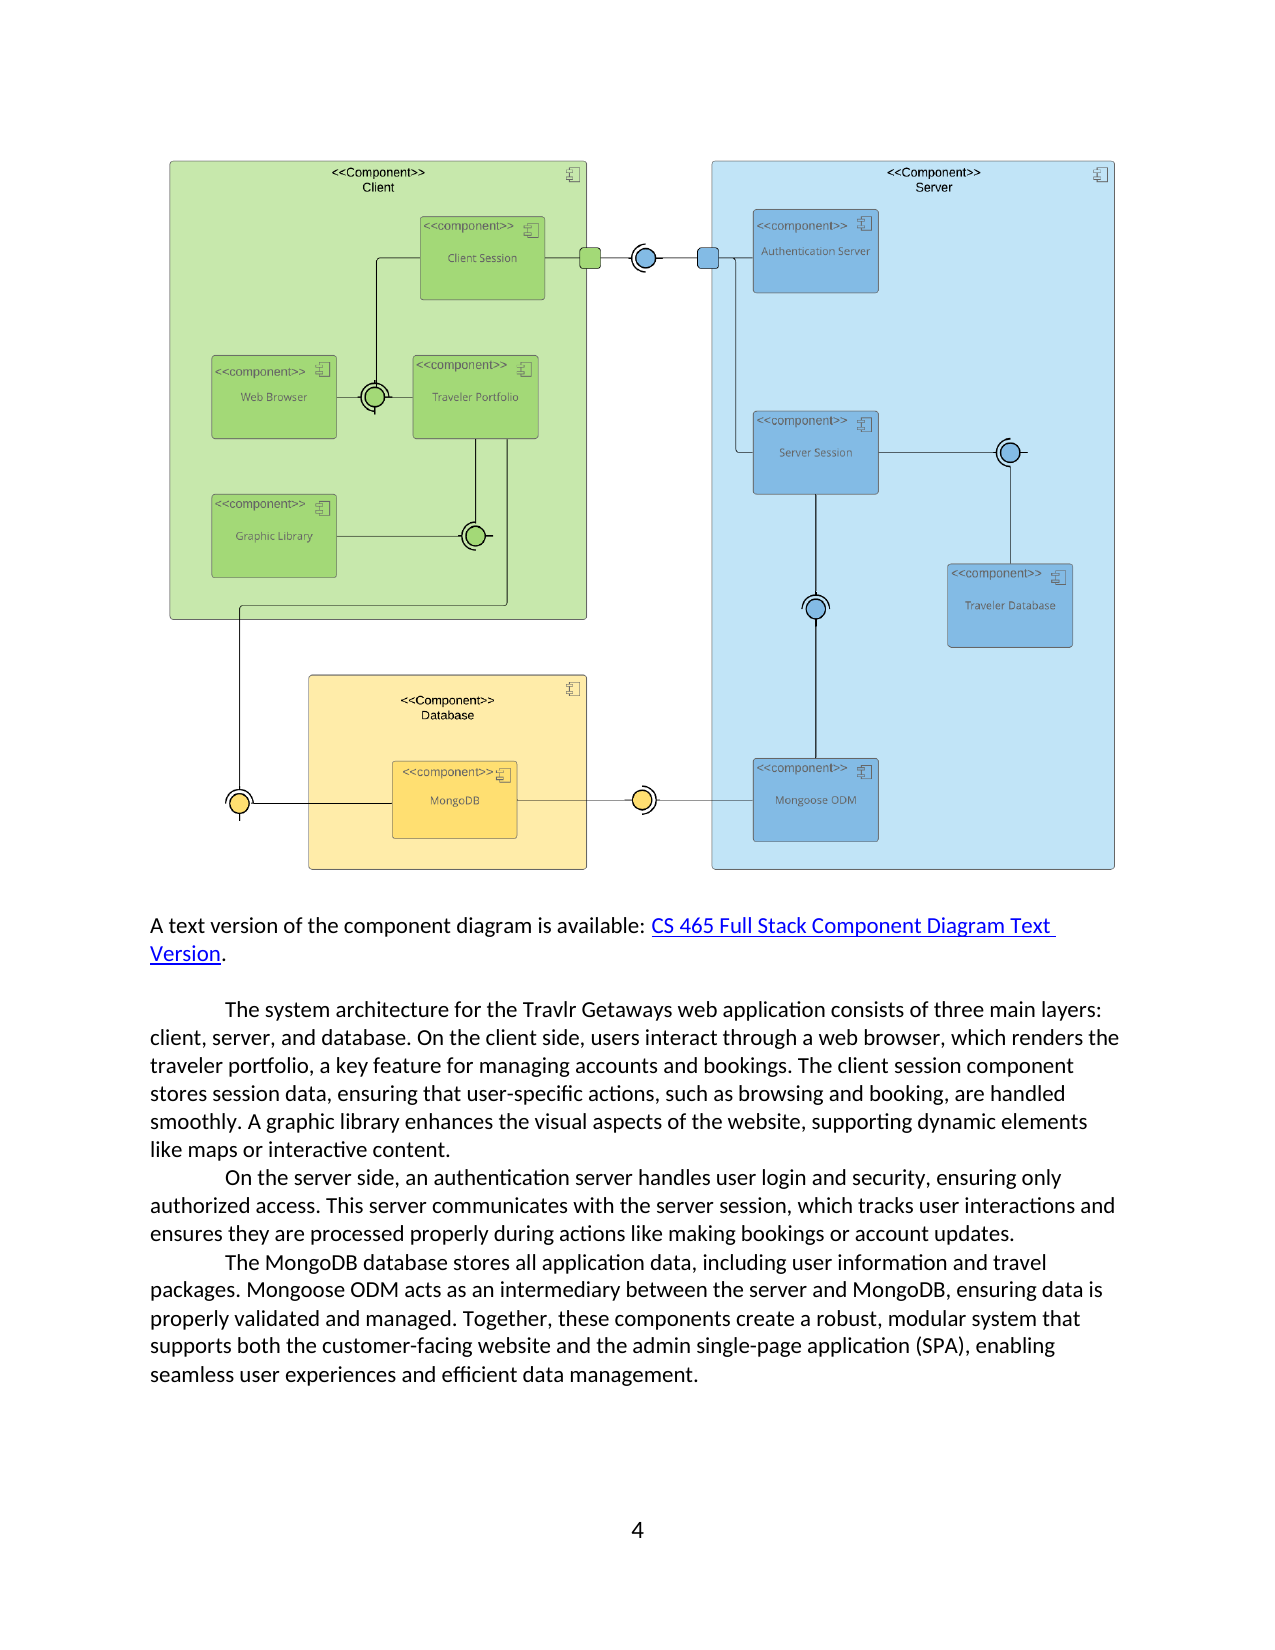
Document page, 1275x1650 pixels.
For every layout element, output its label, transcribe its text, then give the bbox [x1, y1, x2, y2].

picture [150, 150, 1125, 884]
text The system architecture for the Travlr Getaways web application consists of three main layers: client, server, and database. On the client side, users interact through a web browser, which renders the traveler portfolio, a key feature for managing accounts and bookings. The client session component stores session data, ensuring that user-specific actions, such as browsing and booking, are handled smoothly. A graphic library enhances the visual aspects of the website, supporting dynamic elements like maps or interactive content. [150, 995, 1125, 1163]
text The MongoDB database stores all application data, including user information and travel packages. Mongoose ODM acts as an intermediary between the server and MongoDB, ensuring data is properly validated and managed. Together, these components create a robust, modular system that supports both the customer-facing website and the admin single-page application (SPA), enabling seamless user experiences and efficient data management. [150, 1248, 1125, 1388]
text A text version of the component diagram is available: CS 465 Full Stack Component Diagram Text Version. [150, 911, 1125, 967]
text On the server side, an authentication server handles user login and security, ensuring only authorized access. This server communicates with the server session, which tracks user interactions and ensures they are processed properly during actions like making bookings or account updates. [150, 1163, 1125, 1248]
